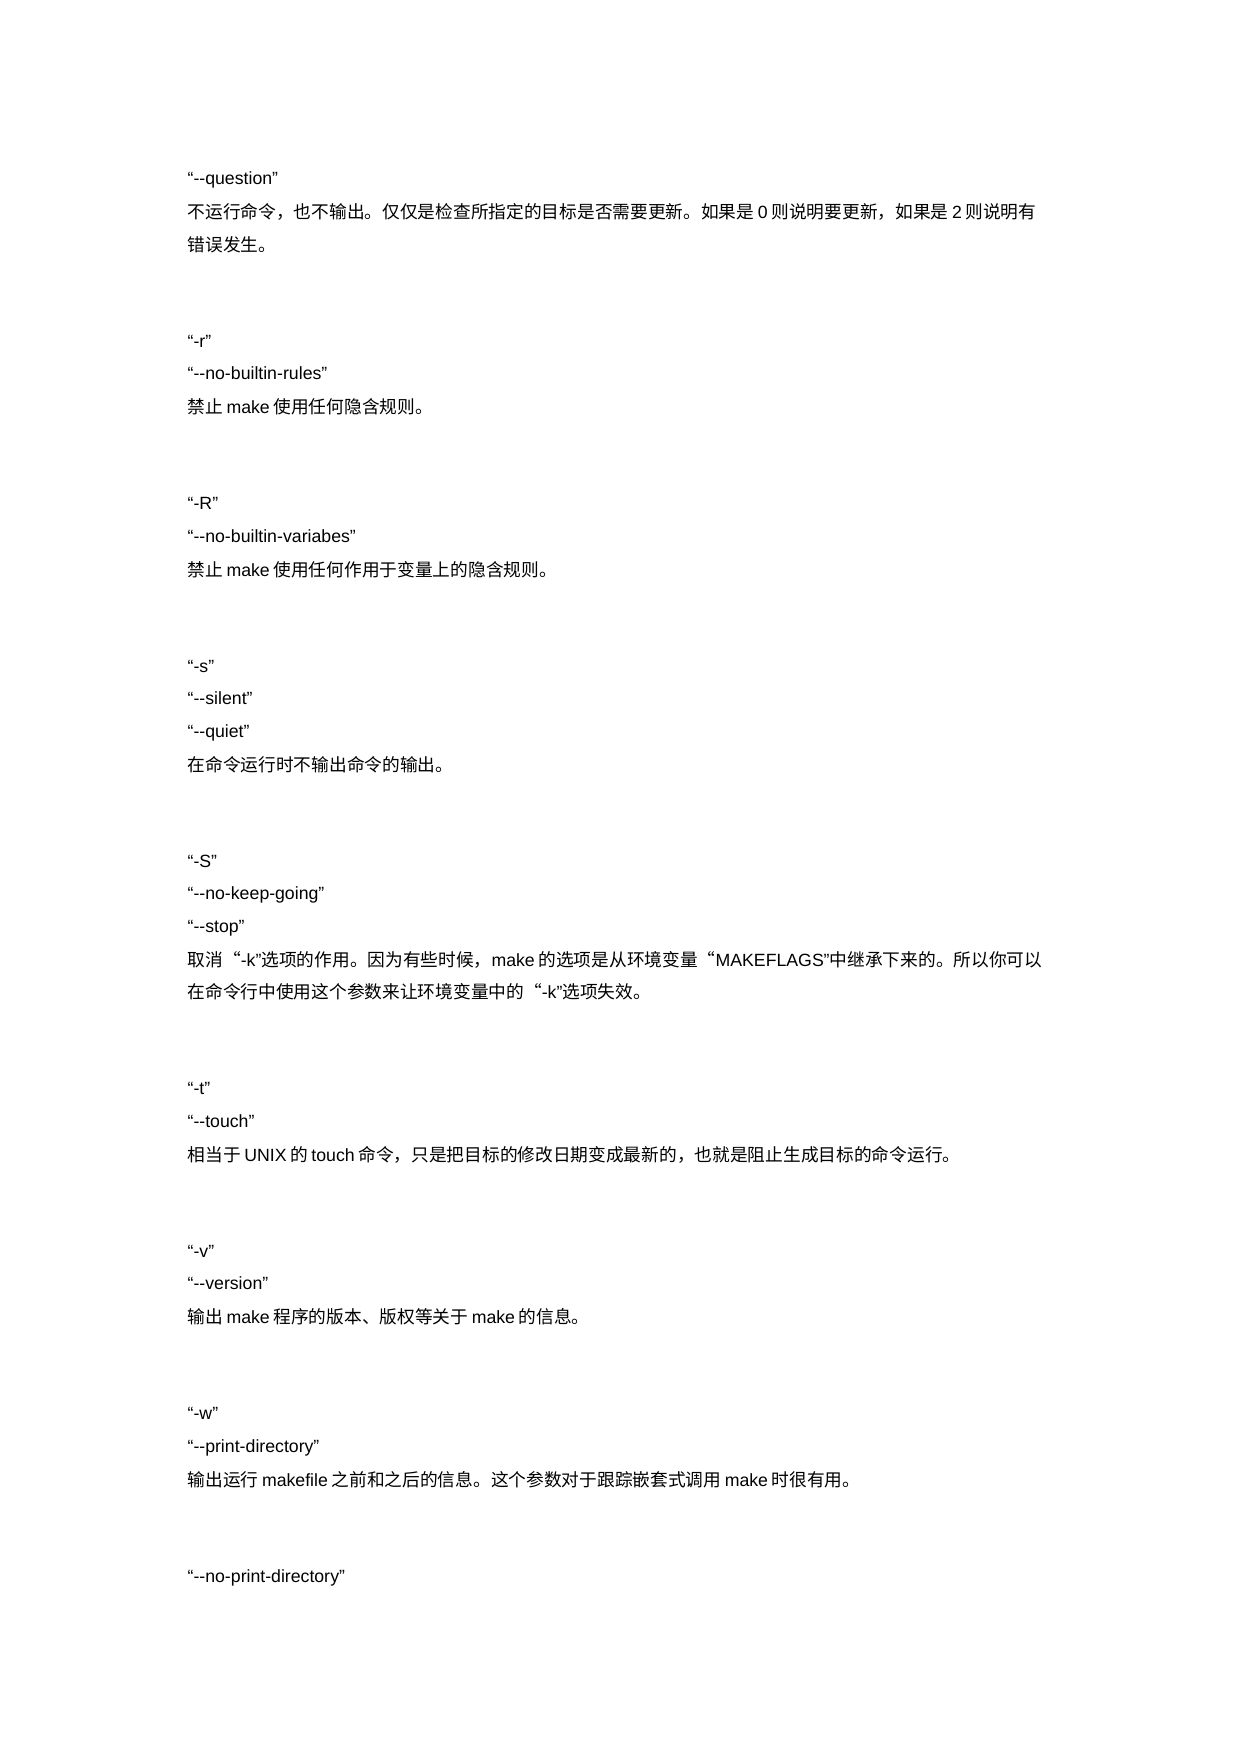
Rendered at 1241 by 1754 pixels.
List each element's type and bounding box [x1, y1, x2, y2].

text [187, 162, 1053, 1592]
